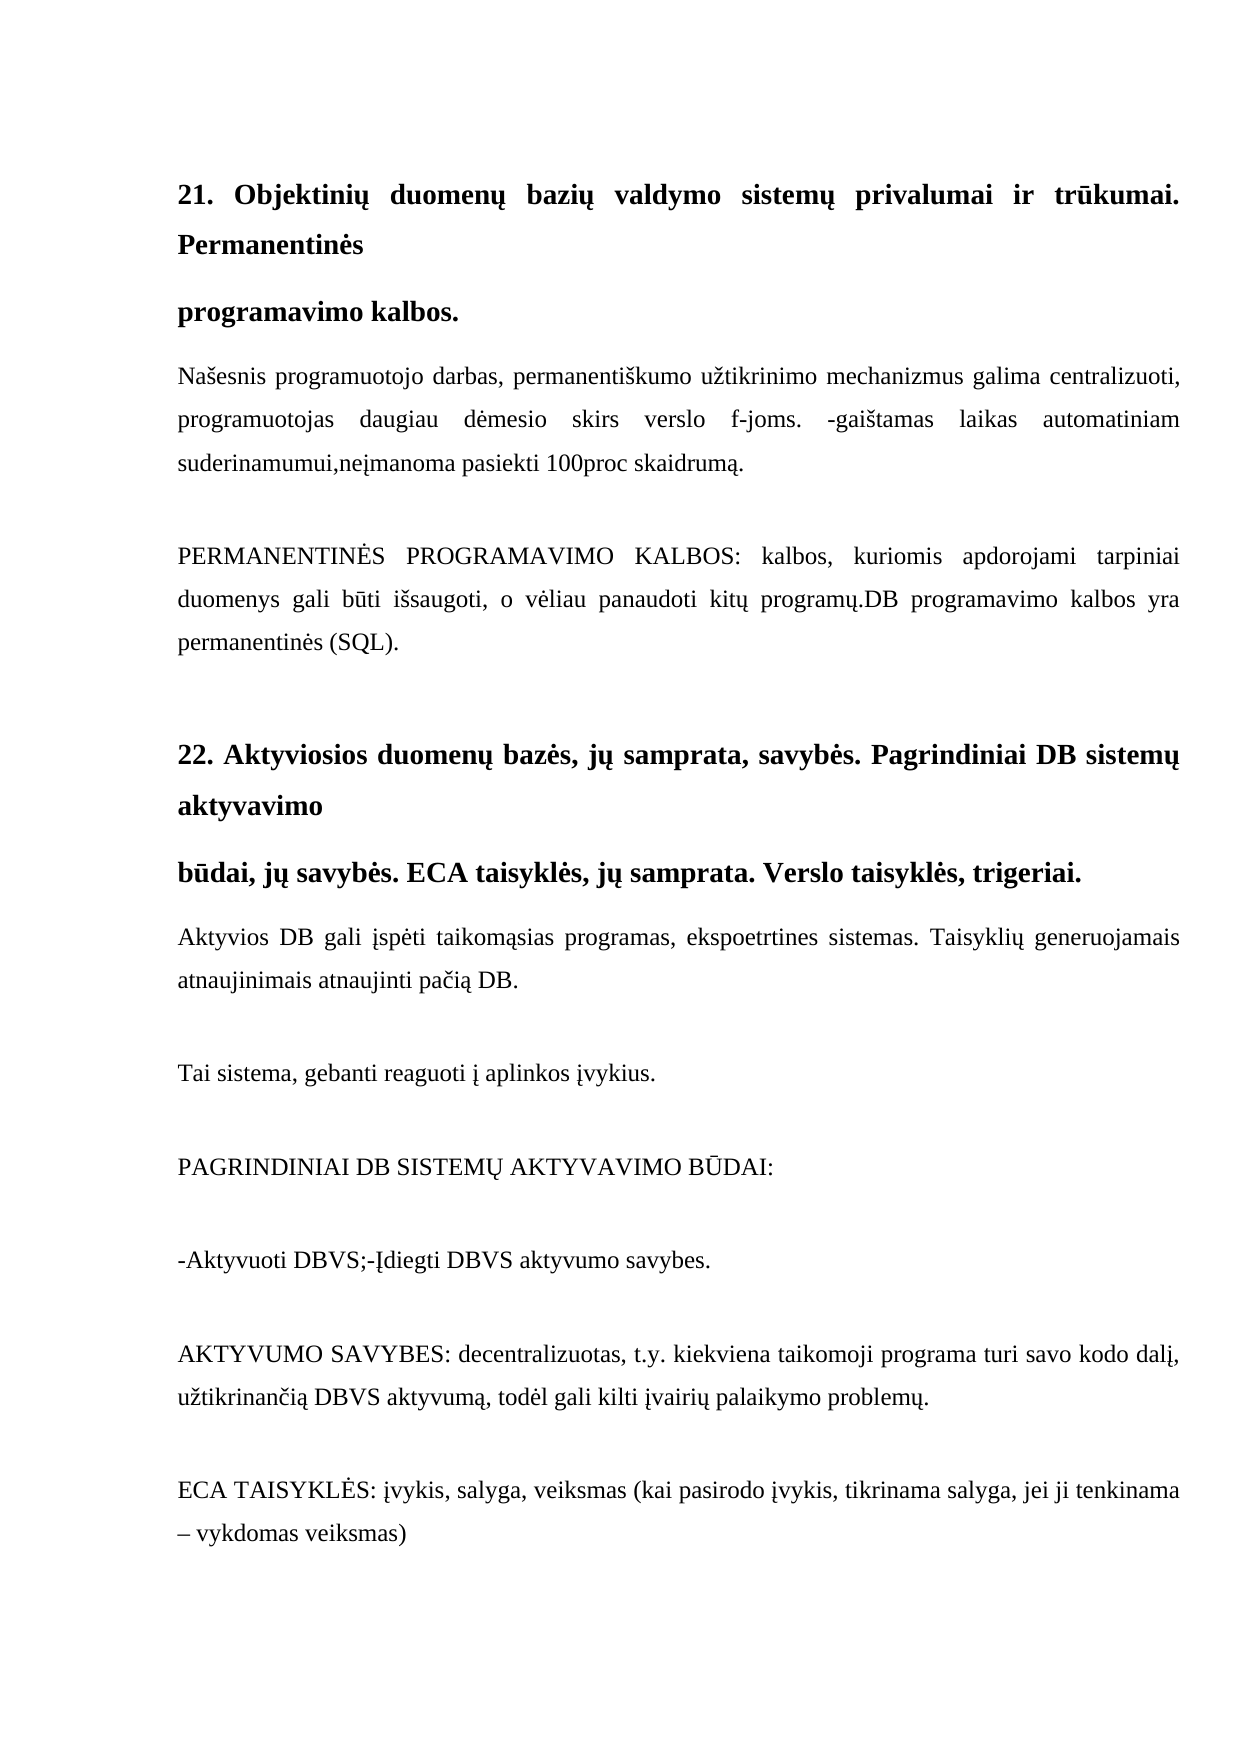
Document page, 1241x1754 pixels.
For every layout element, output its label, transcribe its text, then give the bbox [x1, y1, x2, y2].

text AKTYVUMO SAVYBES: decentralizuotas, t.y. kiekviena taikomoji programa turi savo kodo dalį, užtikrinančią DBVS aktyvumą, todėl gali kilti įvairių palaikymo problemų. [177, 1339, 1181, 1411]
text Našesnis programuotojo darbas, permanentiškumo užtikrinimo mechanizmus galima centralizuoti, programuotojas daugiau dėmesio skirs verslo f-joms. -gaištamas laikas automatiniam suderinamumui,neįmanoma pasiekti 100proc skaidrumą. [177, 361, 1181, 476]
text Aktyvios DB gali įspėti taikomąsias programas, ekspoetrtines sistemas. Taisyklių generuojamais atnaujinimais atnaujinti pačią DB. [177, 922, 1181, 994]
text 22. Aktyviosios duomenų bazės, jų samprata, savybės. Pagrindiniai DB sistemų aktyvavimo [177, 737, 1181, 821]
text ECA TAISYKLĖS: įvykis, salyga, veiksmas (kai pasirodo įvykis, tikrinama salyga, jei ji tenkinama – vykdomas veiksmas) [177, 1475, 1181, 1547]
text būdai, jų savybės. ECA taisyklės, jų samprata. Verslo taisyklės, trigeriai. [177, 855, 1181, 888]
text PERMANENTINĖS PROGRAMAVIMO KALBOS: kalbos, kuriomis apdorojami tarpiniai duomenys gali būti išsaugoti, o vėliau panaudoti kitų programų.DB programavimo kalbos yra permanentinės (SQL). [177, 541, 1181, 656]
text programavimo kalbos. [177, 294, 1181, 328]
text Tai sistema, gebanti reaguoti į aplinkos įvykius. [177, 1058, 1181, 1087]
text -Aktyvuoti DBVS;-Įdiegti DBVS aktyvumo savybes. [177, 1245, 1181, 1274]
text PAGRINDINIAI DB SISTEMŲ AKTYVAVIMO BŪDAI: [177, 1152, 1181, 1181]
text 21. Objektinių duomenų bazių valdymo sistemų privalumai ir trūkumai. Permanentinės [177, 177, 1181, 261]
